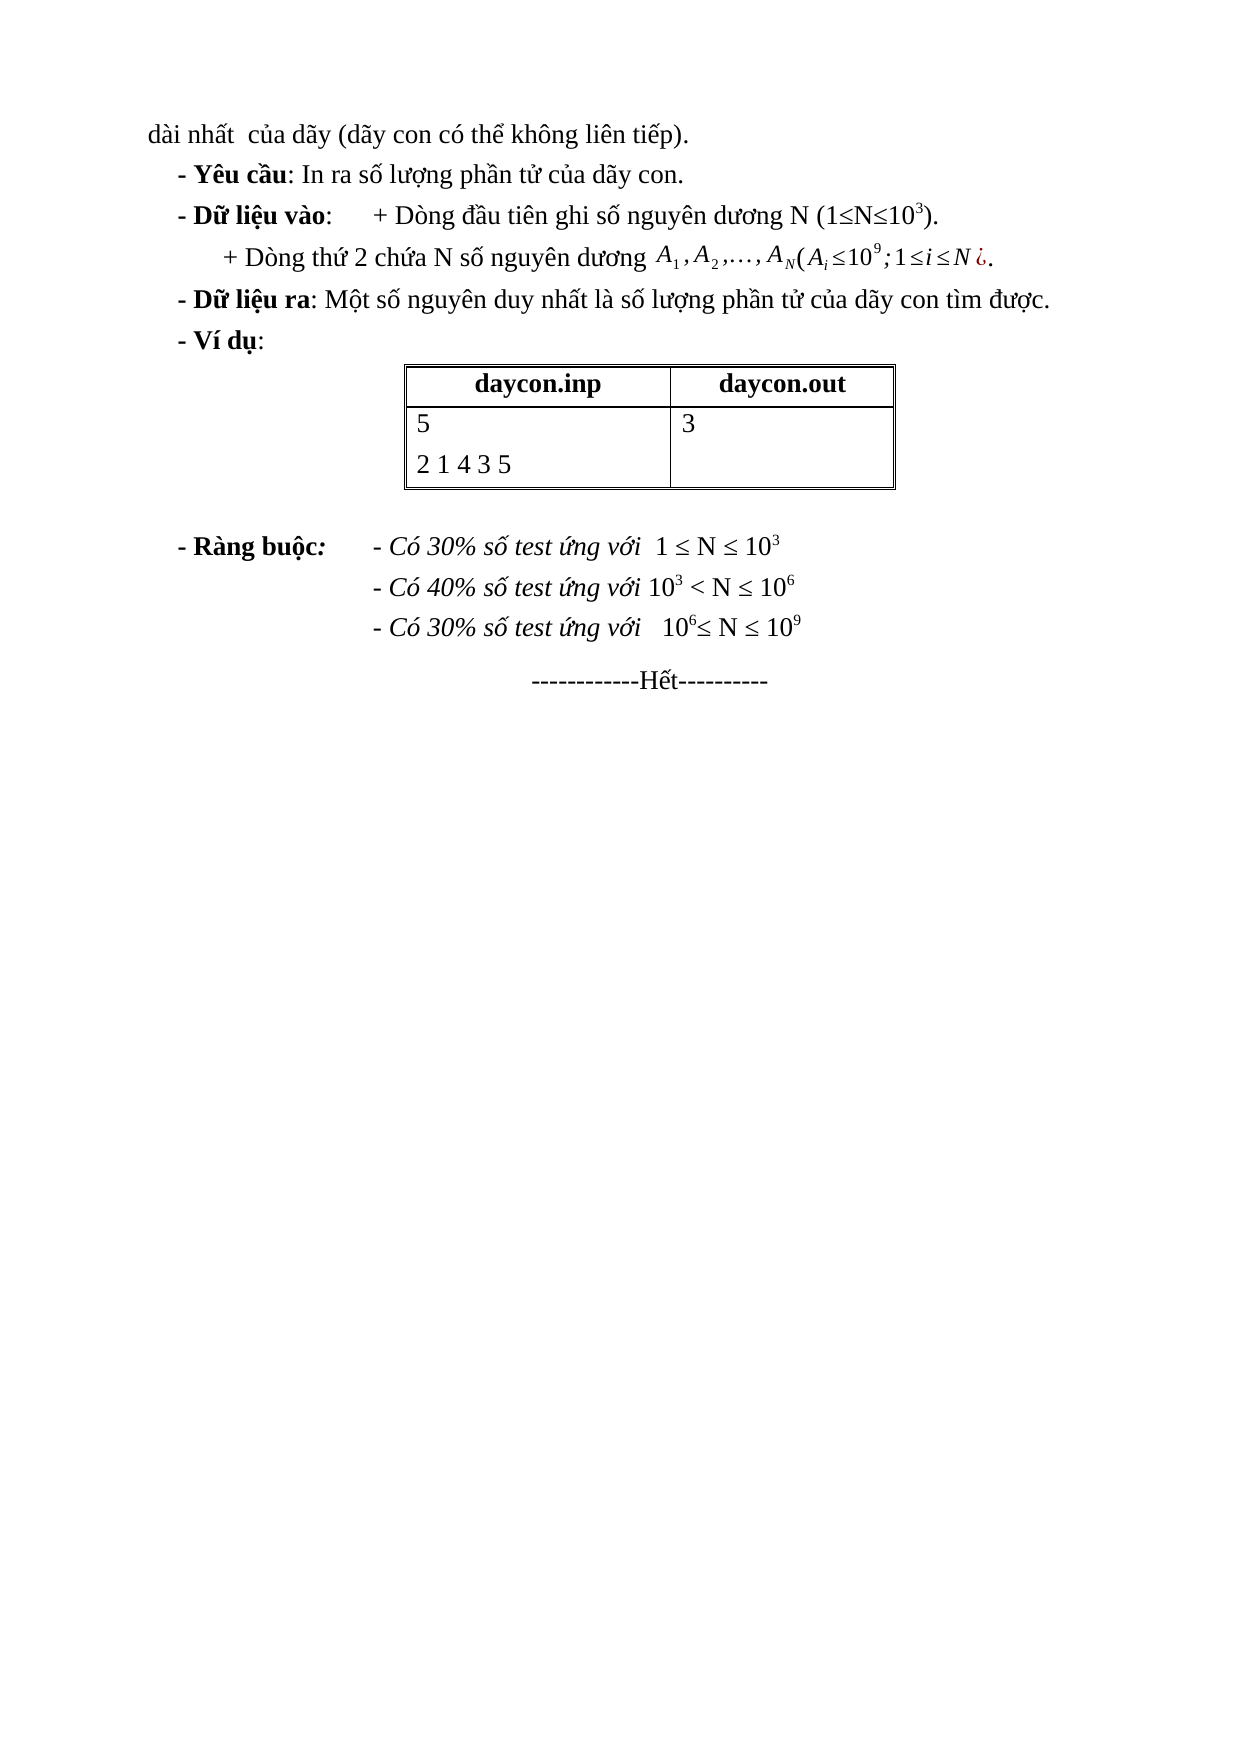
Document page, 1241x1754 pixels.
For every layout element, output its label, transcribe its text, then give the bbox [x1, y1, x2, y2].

text - Ràng buộc: - Có 30% số test ứng với 1 ≤ N ≤ 103 [148, 530, 1152, 562]
table_cell 3 [671, 408, 893, 487]
table_header daycon.inp [407, 368, 670, 406]
table_cell 5 2 1 4 3 5 [407, 408, 670, 487]
table_header daycon.out [671, 368, 893, 406]
text ------------Hết---------- [148, 664, 1152, 695]
text - Dữ liệu vào: + Dòng đầu tiên ghi số nguyên dương N (1≤N≤103). [148, 199, 1152, 230]
text - Dữ liệu ra: Một số nguyên duy nhất là số lượng phần tử của dãy con tìm được. [148, 283, 1152, 315]
text - Ví dụ: [148, 324, 1152, 355]
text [148, 118, 1152, 149]
text - Yêu cầu: In ra số lượng phần tử của dãy con. [148, 158, 1152, 190]
text - Có 40% số test ứng với 103 < N ≤ 106 [298, 571, 1152, 602]
text - Có 30% số test ứng với 106≤ N ≤ 109 [298, 611, 1152, 642]
text + Dòng thứ 2 chứa N số nguyên dương (. [148, 239, 1152, 274]
